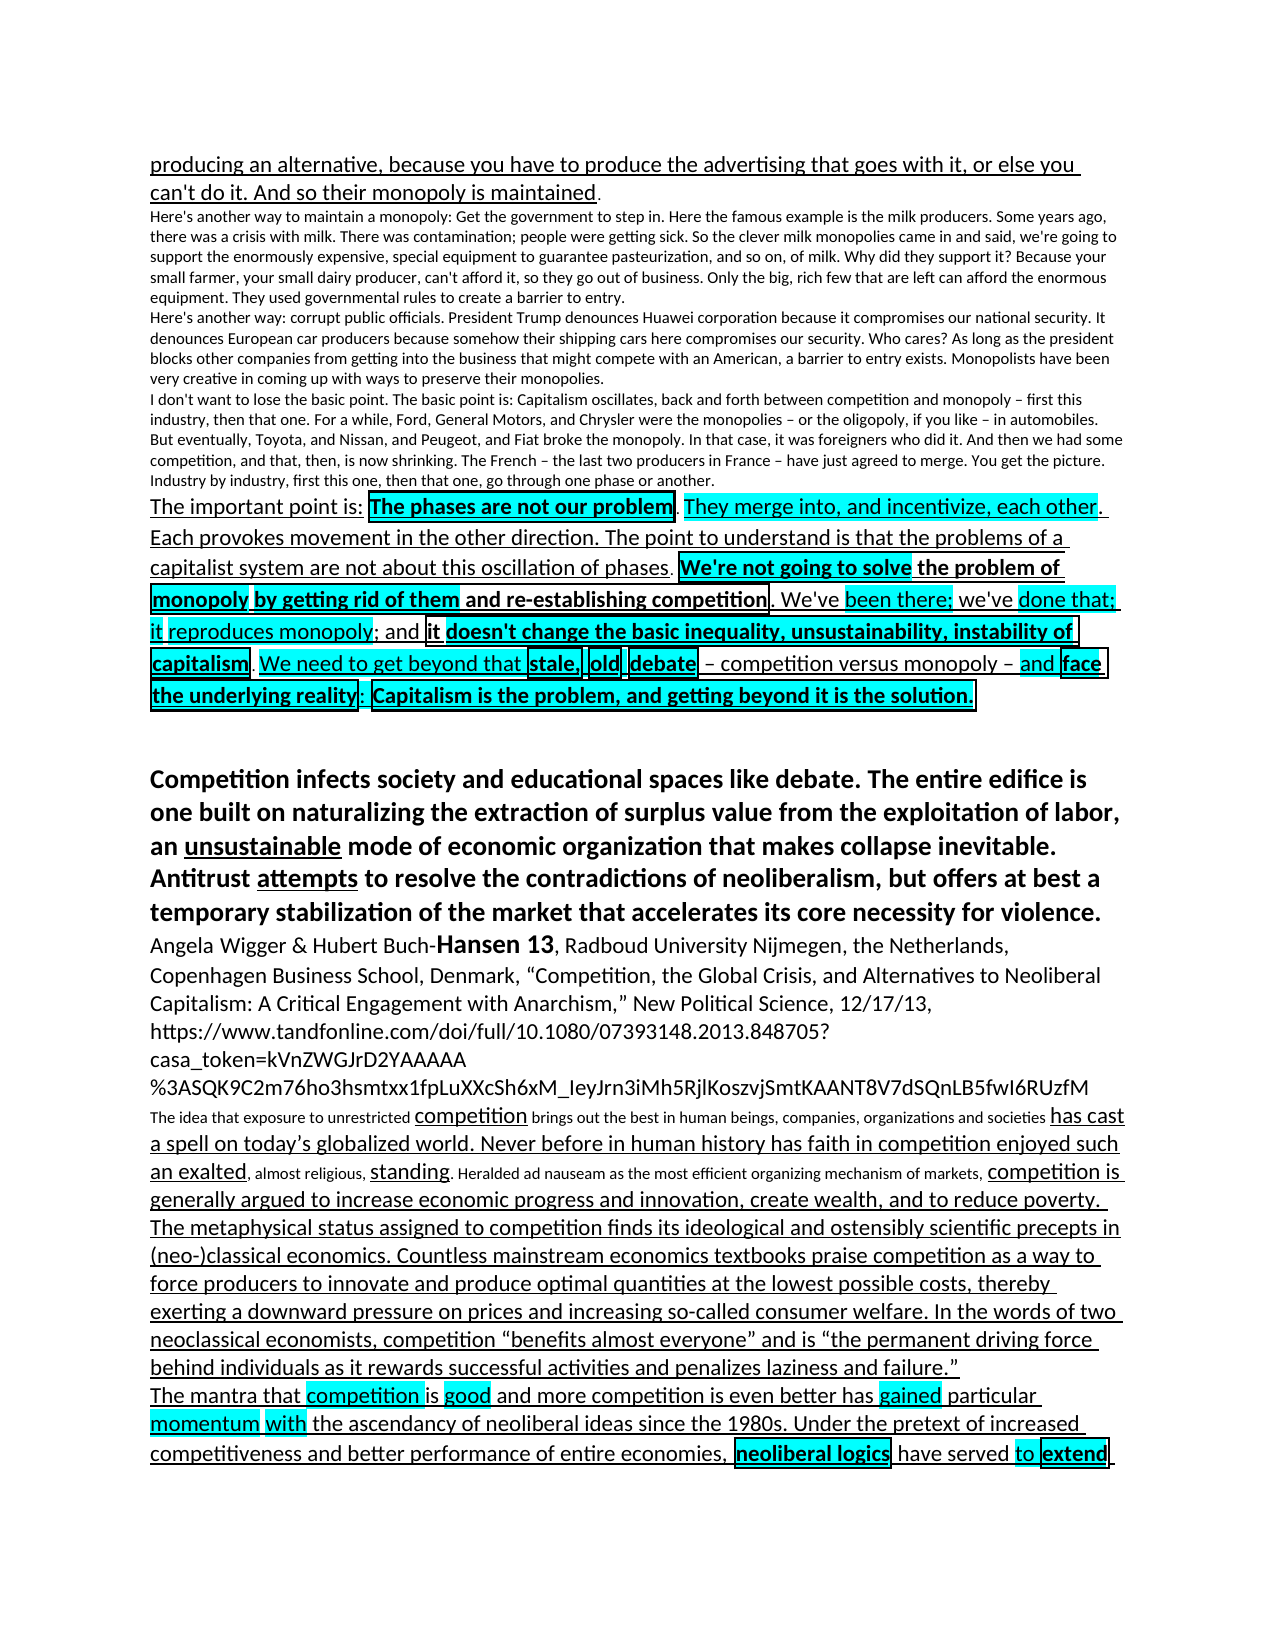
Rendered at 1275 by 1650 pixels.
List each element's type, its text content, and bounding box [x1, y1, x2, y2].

text The idea that exposure to unrestricted competition brings out the best in human beings, companies, organizations and societies has cast a spell on today’s globalized world. Never before in human history has faith in competition enjoyed such an exalted, almost religious, standing. Heralded ad nauseam as the most efficient organizing mechanism of markets, competition is generally argued to increase economic progress and innovation, create wealth, and to reduce poverty. The metaphysical status assigned to competition finds its ideological and ostensibly scientific precepts in (neo-)classical economics. Countless mainstream economics textbooks praise competition as a way to force producers to innovate and produce optimal quantities at the lowest possible costs, thereby exerting a downward pressure on prices and increasing so-called consumer welfare. In the words of two neoclassical economists, competition “benefits almost everyone” and is “the permanent driving force behind individuals as it rewards successful activities and penalizes laziness and failure.” [150, 1101, 1125, 1381]
text Here's another way to maintain a monopoly: Get the government to step in. Here the famous example is the milk producers. Some years ago, there was a crisis with milk. There was contamination; people were getting sick. So the clever milk monopolies came in and said, we're going to support the enormously expensive, special equipment to guarantee pasteurization, and so on, of milk. Why did they support it? Because your small farmer, your small dairy producer, can't afford it, so they go out of business. Only the big, rich few that are left can afford the enormous equipment. They used governmental rules to create a barrier to entry. [150, 206, 1125, 308]
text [150, 1381, 1125, 1469]
text Angela Wigger & Hubert Buch-Hansen 13, Radboud University Nijmegen, the Netherlands, Copenhagen Business School, Denmark, “Competition, the Global Crisis, and Alternatives to Neoliberal Capitalism: A Critical Engagement with Anarchism,” New Political Science, 12/17/13, https://www.tandfonline.com/doi/full/10.1080/07393148.2013.848705?casa_token=kVnZWGJrD2YAAAAA%3ASQK9C2m76ho3hsmtxx1fpLuXXcSh6xM_IeyJrn3iMh5RjlKoszvjSmtKAANT8V7dSQnLB5fwI6RUzfM [150, 928, 1125, 1101]
text I don't want to lose the basic point. The basic point is: Capitalism oscillates, back and forth between competition and monopoly – first this industry, then that one. For a while, Ford, General Motors, and Chrysler were the monopolies – or the oligopoly, if you like – in automobiles. But eventually, Toyota, and Nissan, and Peugeot, and Fiat broke the monopoly. In that case, it was foreigners who did it. And then we had some competition, and that, then, is now shrinking. The French – the last two producers in France – have just agreed to merge. You get the picture. Industry by industry, first this one, then that one, go through one phase or another. [150, 389, 1125, 490]
subtitle Competition infects society and educational spaces like debate. The entire edifice is one built on naturalizing the extraction of surplus value from the exploitation of labor, an unsustainable mode of economic organization that makes collapse inevitable. Antitrust attempts to resolve the contradictions of neoliberalism, but offers at best a temporary stabilization of the market that accelerates its core necessity for violence. [150, 763, 1125, 928]
text Here's another way: corrupt public officials. President Trump denounces Huawei corporation because it compromises our national security. It denounces European car producers because somehow their shipping cars here compromises our security. Who cares? As long as the president blocks other companies from getting into the business that might compete with an American, a barrier to entry exists. Monopolists have been very creative in coming up with ways to preserve their monopolies. [150, 308, 1125, 389]
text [150, 150, 1125, 206]
text The important point is: The phases are not our problem. They merge into, and incentivize, each other. Each provokes movement in the other direction. The point to understand is that the problems of a capitalist system are not about this oscillation of phases. We're not going to solve the problem of monopoly by getting rid of them and re-establishing competition. We've been there; we've done that; it reproduces monopoly; and it doesn't change the basic inequality, unsustainability, instability of capitalism. We need to get beyond that stale, old debate – competition versus monopoly – and face the underlying reality: Capitalism is the problem, and getting beyond it is the solution. [150, 490, 1125, 712]
